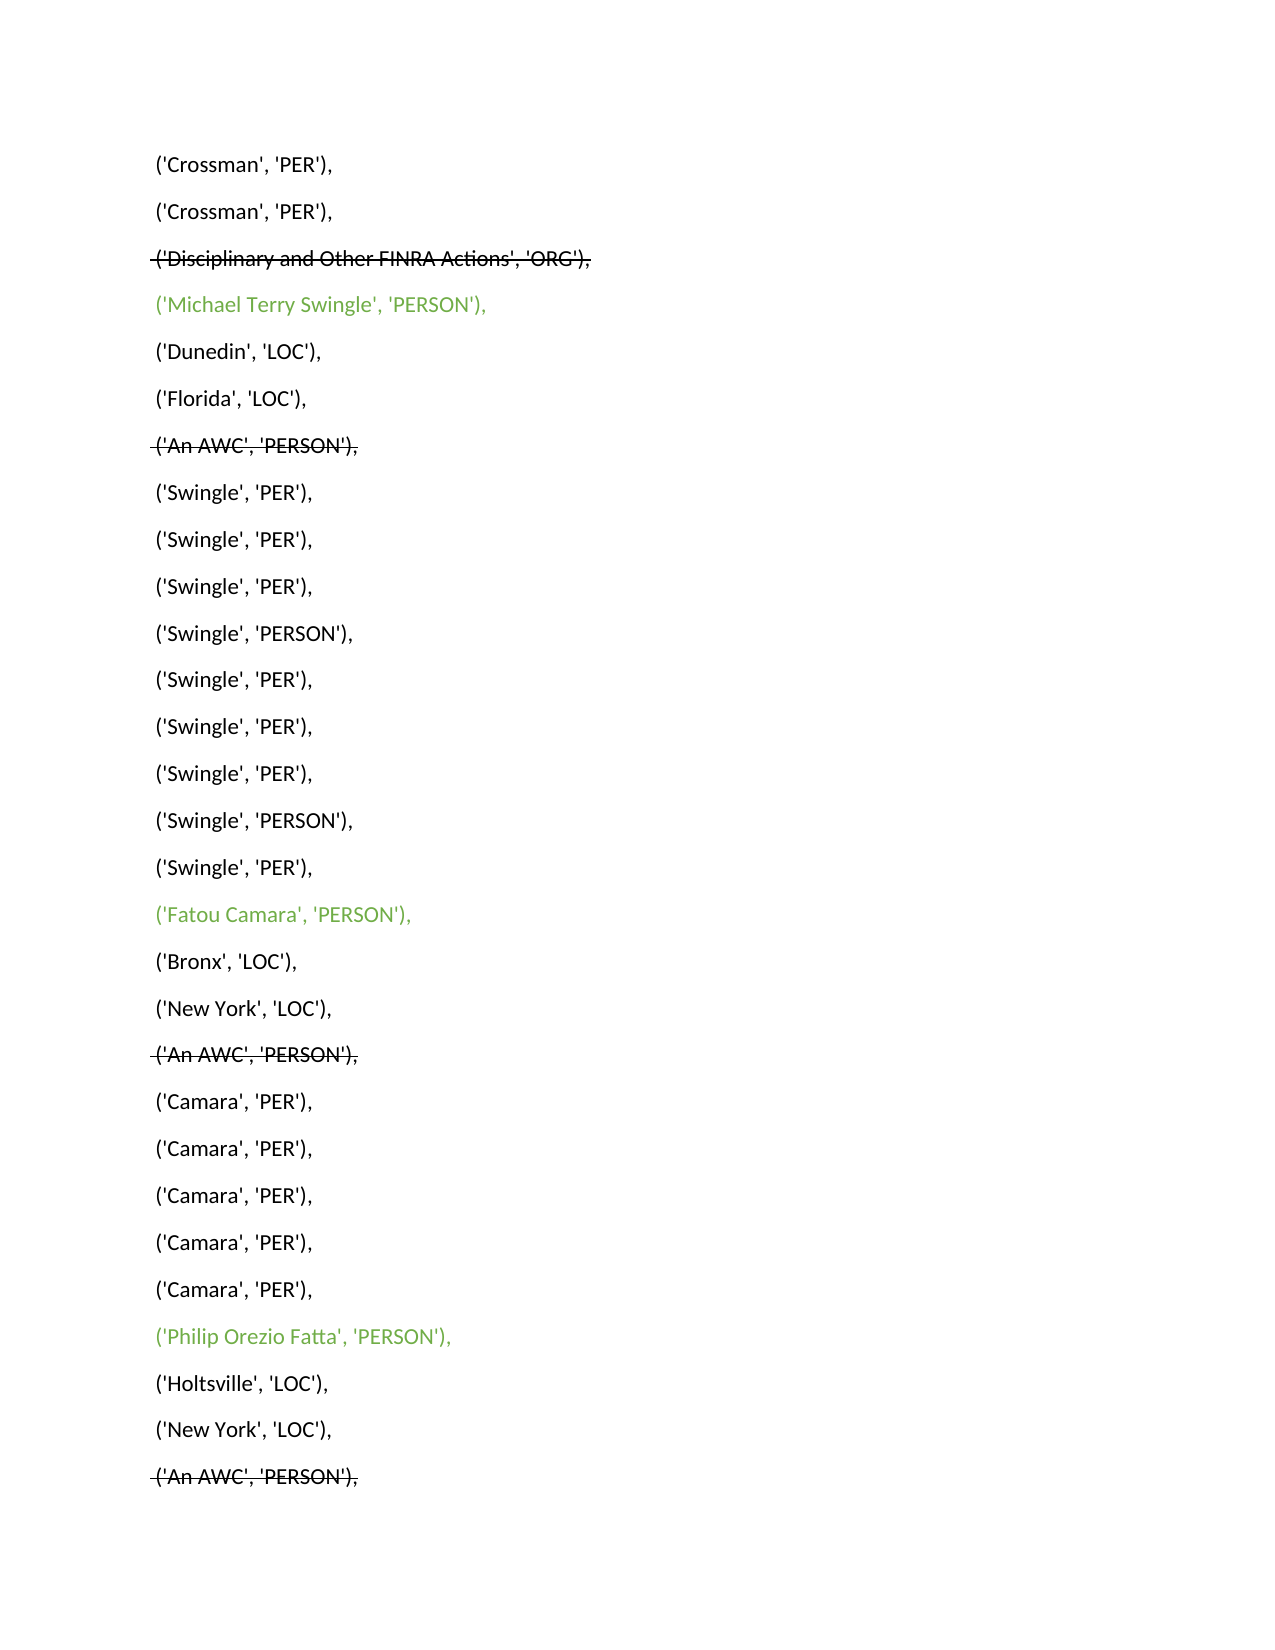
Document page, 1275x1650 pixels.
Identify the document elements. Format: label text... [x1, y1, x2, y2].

text ('Swingle', 'PER'), [150, 712, 1125, 741]
text ('Disciplinary and Other FINRA Actions', 'ORG'), [150, 244, 1125, 272]
text ('Camara', 'PER'), [150, 1228, 1125, 1256]
text ('Camara', 'PER'), [150, 1275, 1125, 1303]
text ('An AWC', 'PERSON'), [150, 1041, 1125, 1069]
text ('Swingle', 'PER'), [150, 853, 1125, 881]
text ('An AWC', 'PERSON'), [150, 431, 1125, 459]
text ('Camara', 'PER'), [150, 1134, 1125, 1162]
text ('Dunedin', 'LOC'), [150, 337, 1125, 366]
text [150, 150, 1125, 178]
text ('Michael Terry Swingle', 'PERSON'), [150, 291, 1125, 319]
text ('Crossman', 'PER'), [150, 197, 1125, 225]
text ('New York', 'LOC'), [150, 994, 1125, 1022]
text ('Swingle', 'PERSON'), [150, 806, 1125, 834]
text ('Florida', 'LOC'), [150, 384, 1125, 412]
text ('Fatou Camara', 'PERSON'), [150, 900, 1125, 928]
text ('Swingle', 'PER'), [150, 666, 1125, 694]
text ('Swingle', 'PER'), [150, 572, 1125, 600]
text ('Swingle', 'PER'), [150, 478, 1125, 506]
text ('Swingle', 'PER'), [150, 759, 1125, 787]
text ('Camara', 'PER'), [150, 1087, 1125, 1116]
text ('New York', 'LOC'), [150, 1416, 1125, 1444]
text ('Swingle', 'PERSON'), [150, 619, 1125, 647]
text ('An AWC', 'PERSON'), [150, 1462, 1125, 1491]
text ('Holtsville', 'LOC'), [150, 1369, 1125, 1397]
text ('Camara', 'PER'), [150, 1181, 1125, 1209]
text ('Bronx', 'LOC'), [150, 947, 1125, 975]
text ('Swingle', 'PER'), [150, 525, 1125, 553]
text ('Philip Orezio Fatta', 'PERSON'), [150, 1322, 1125, 1350]
